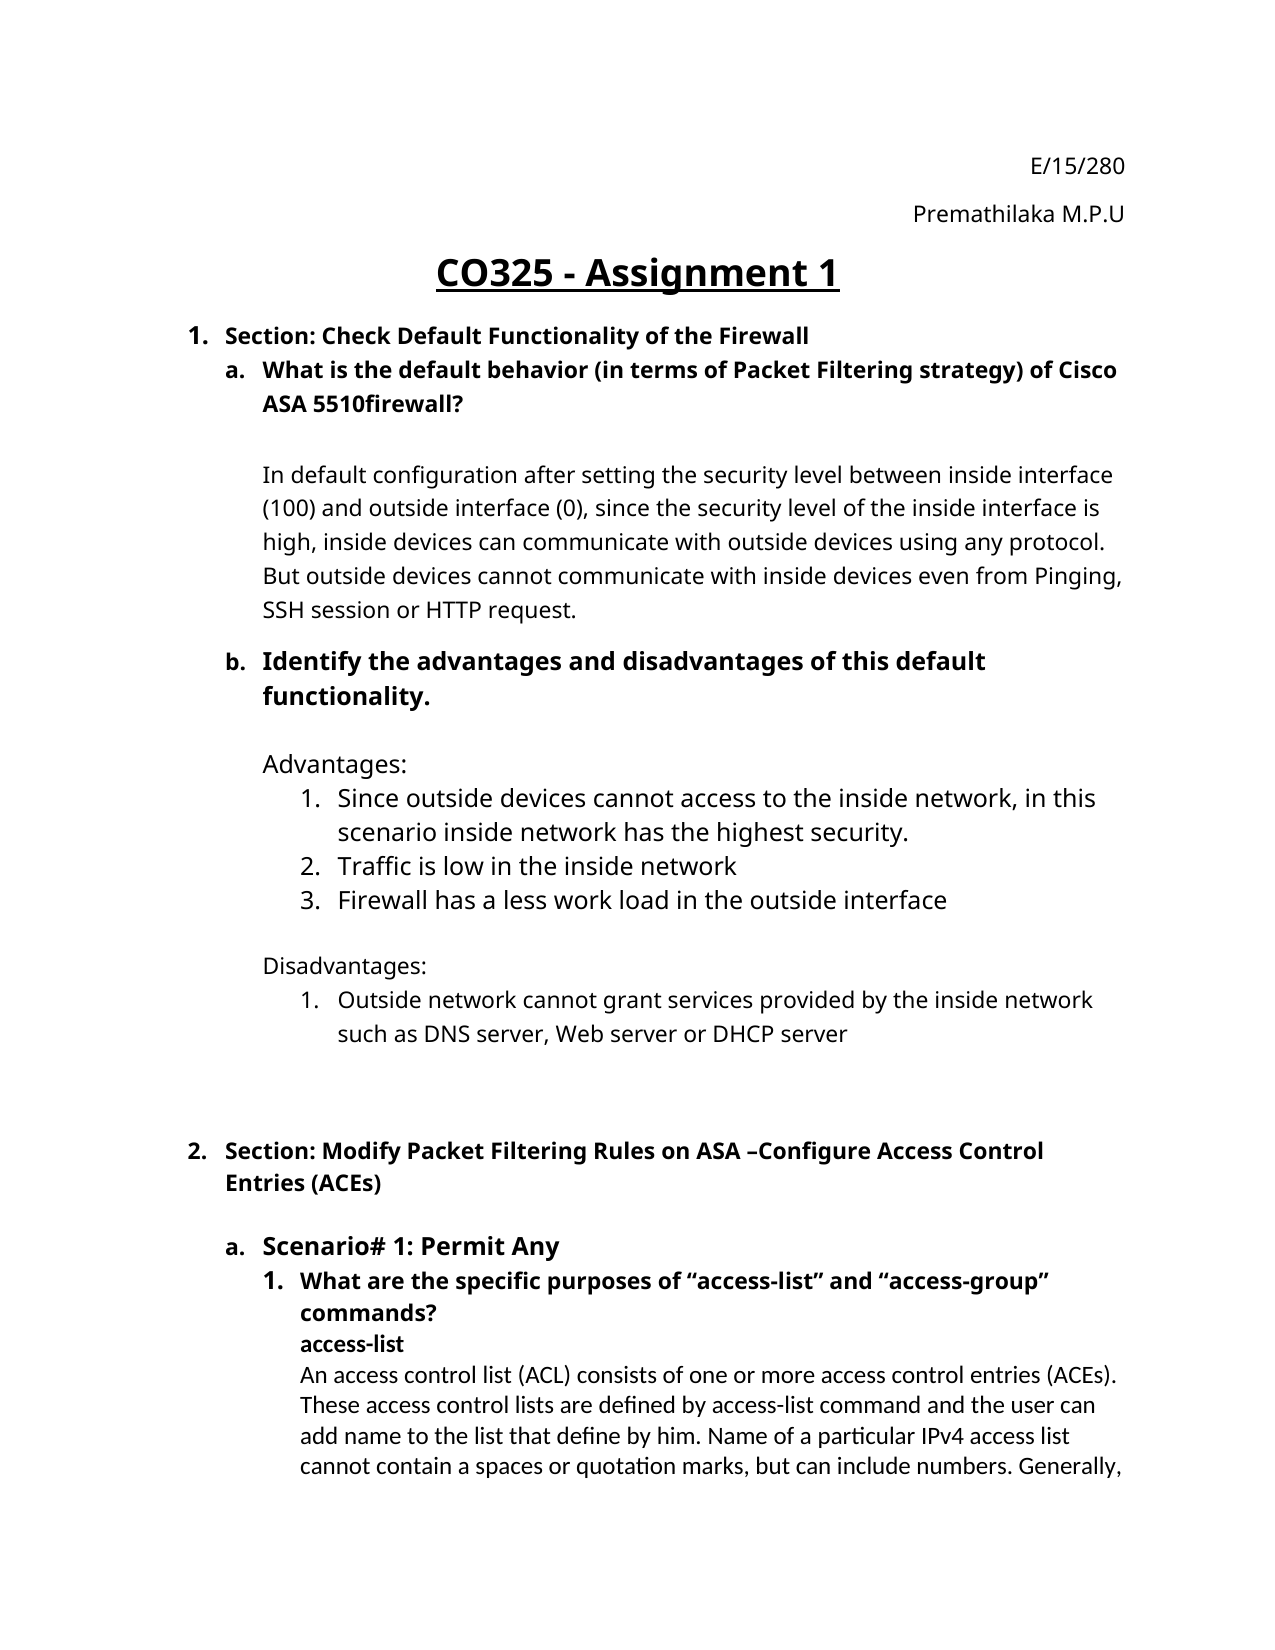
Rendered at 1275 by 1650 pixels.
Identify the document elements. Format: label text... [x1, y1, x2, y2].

list Disadvantages: [262, 950, 1125, 982]
list Scenario# 1: Permit Any [225, 1229, 1125, 1263]
list Traffic is low in the inside network [300, 848, 1125, 882]
text E/15/280 [150, 150, 1125, 181]
text CO325 - Assignment 1 [150, 246, 1125, 297]
list What are the specific purposes of “access-list” and “access-group” commands? [262, 1263, 1125, 1328]
list Since outside devices cannot access to the inside network, in this scenario inside network has the highest security. [300, 780, 1125, 848]
list Identify the advantages and disadvantages of this default functionality. [225, 644, 1125, 712]
list Section: Modify Packet Filtering Rules on ASA –Configure Access Control Entries (ACEs) [187, 1135, 1125, 1198]
list Firewall has a less work load in the outside interface [300, 882, 1125, 917]
list Section: Check Default Functionality of the Firewall [187, 318, 1125, 352]
text Advantages: [262, 746, 1125, 780]
text Premathilaka M.P.U [150, 198, 1125, 229]
list Outside network cannot grant services provided by the inside network such as DNS server, Web server or DHCP server [300, 984, 1125, 1049]
list In default configuration after setting the security level between inside interface (100) and outside interface (0), since the security level of the inside interface is high, inside devices can communicate with outside devices using any protocol. But outside devices cannot communicate with inside devices even from Pinging, SSH session or HTTP request. [262, 459, 1125, 625]
text access-list [300, 1328, 1125, 1359]
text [300, 1359, 1125, 1481]
list What is the default behavior (in terms of Packet Filtering strategy) of Cisco ASA 5510firewall? [225, 354, 1125, 419]
